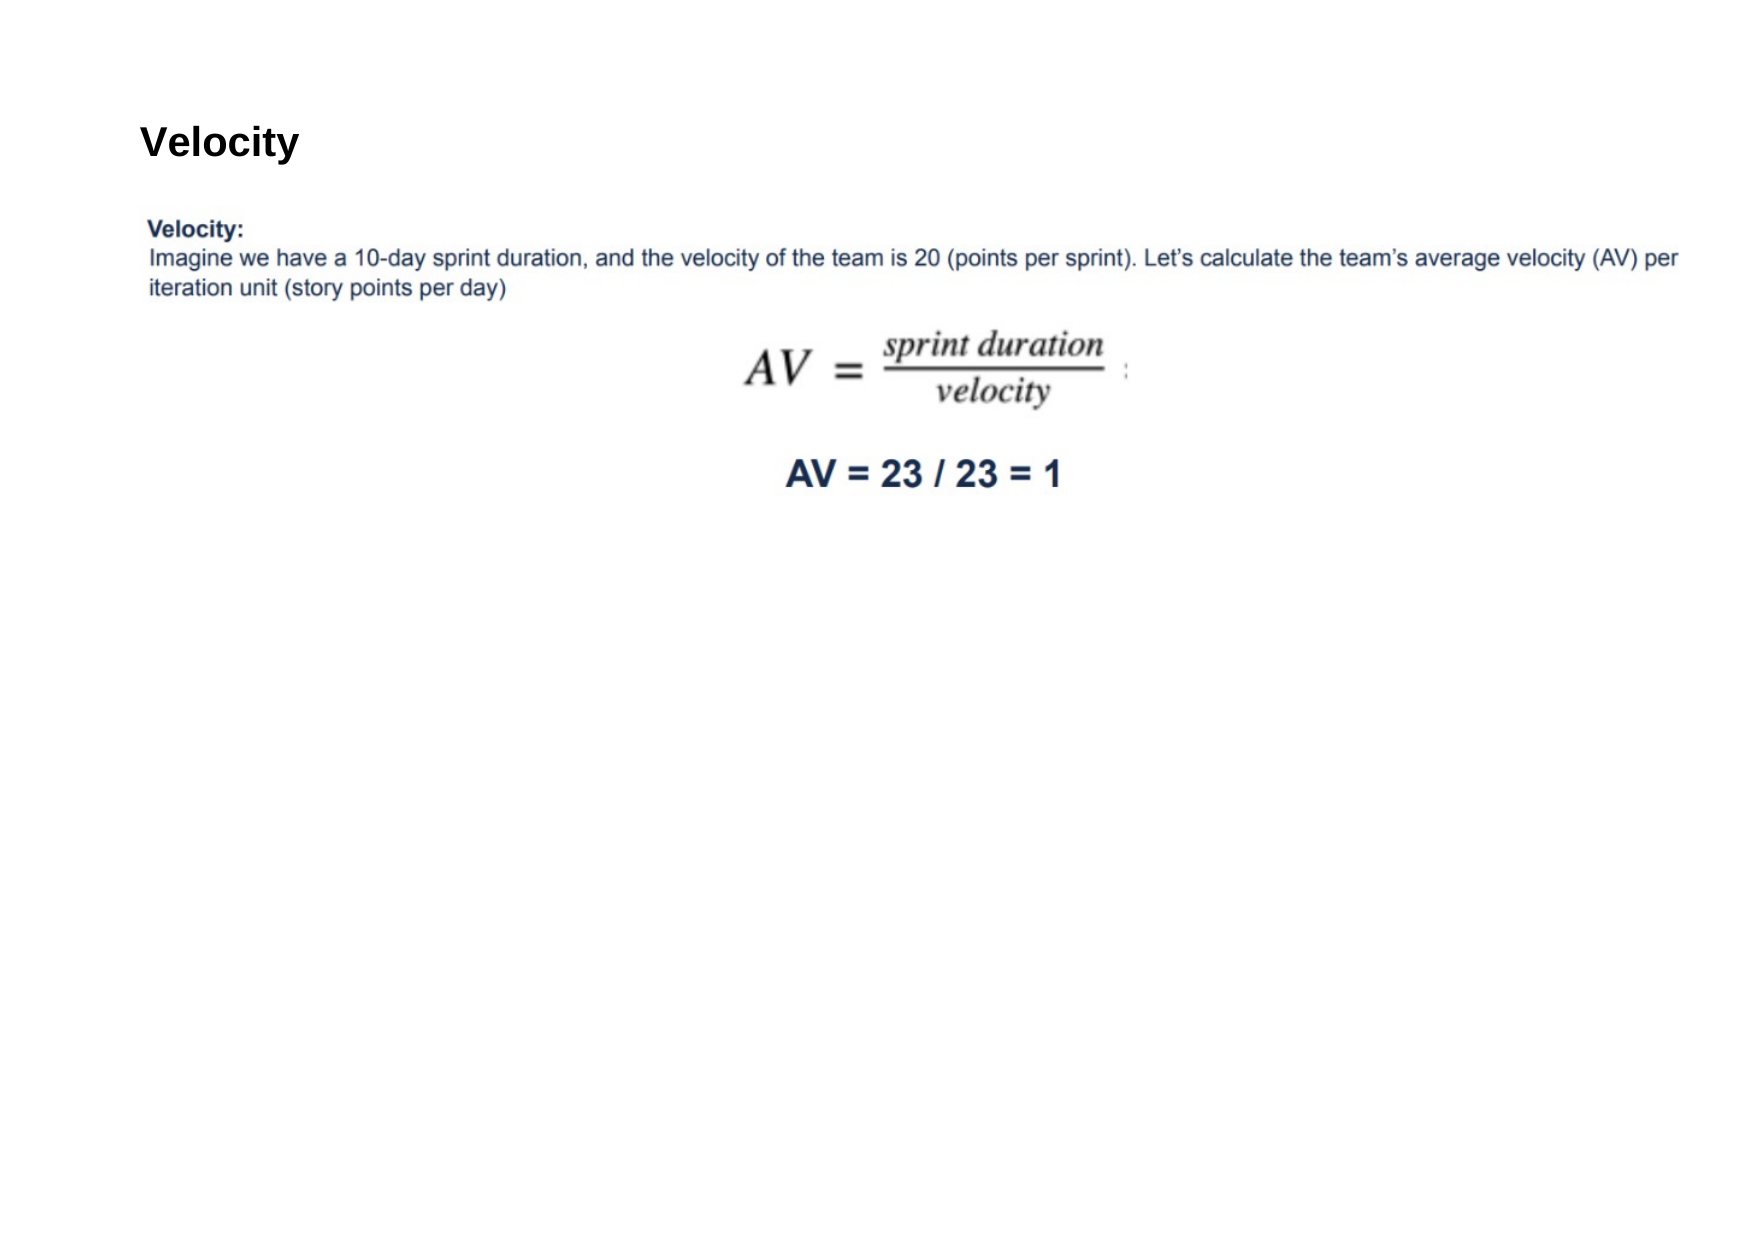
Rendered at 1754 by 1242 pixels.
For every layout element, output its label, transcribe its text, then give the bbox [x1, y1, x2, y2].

text Velocity [139, 117, 1679, 165]
picture [139, 187, 1680, 569]
